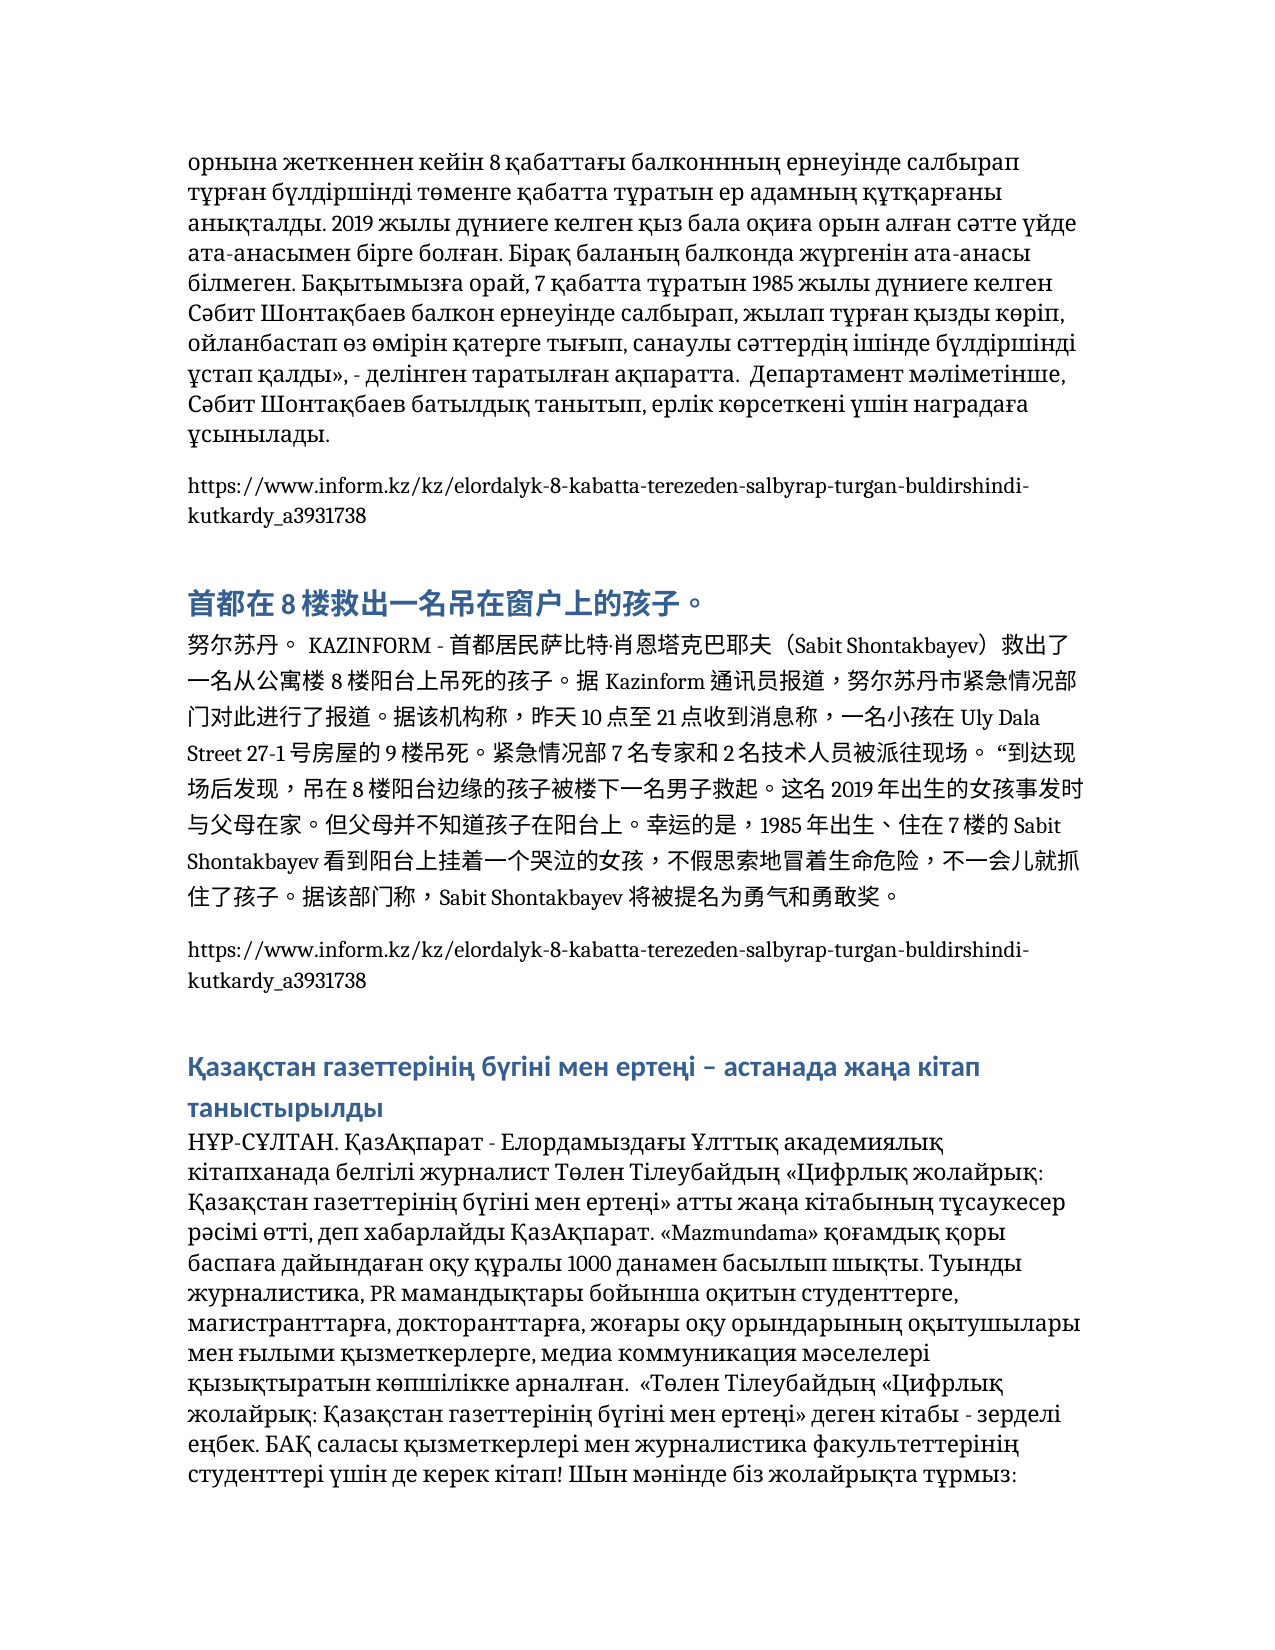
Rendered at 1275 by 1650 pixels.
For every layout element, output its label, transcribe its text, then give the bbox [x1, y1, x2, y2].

subtitle Қазақстан газеттерінің бүгіні мен ертеңі – астанада жаңа кітап таныстырылды [187, 1048, 1087, 1124]
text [187, 1129, 1087, 1488]
text https://www.inform.kz/kz/elordalyk-8-kabatta-terezeden-salbyrap-turgan-buldirshindi-kutkardy_a3931738 [187, 937, 1087, 994]
text https://www.inform.kz/kz/elordalyk-8-kabatta-terezeden-salbyrap-turgan-buldirshindi-kutkardy_a3931738 [187, 473, 1087, 529]
subtitle 首都在8楼救出一名吊在窗户上的孩子。 [187, 583, 1087, 623]
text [187, 150, 1087, 448]
text 努尔苏丹。 KAZINFORM - 首都居民萨比特·肖恩塔克巴耶夫（Sabit Shontakbayev）救出了一名从公寓楼 8 楼阳台上吊死的孩子。据 Kazinform 通讯员报道，努尔苏丹市紧急情况部门对此进行了报道。据该机构称，昨天10点至21点收到消息称，一名小孩在Uly Dala Street 27-1号房屋的9楼吊死。紧急情况部7名专家和2名技术人员被派往现场。 “到达现场后发现，吊在8楼阳台边缘的孩子被楼下一名男子救起。这名2019年出生的女孩事发时与父母在家。但父母并不知道孩子在阳台上。幸运的是，1985年出生、住在7楼的Sabit Shontakbayev看到阳台上挂着一个哭泣的女孩，不假思索地冒着生命危险，不一会儿就抓住了孩子。据该部门称，Sabit Shontakbayev 将被提名为勇气和勇敢奖。 [187, 629, 1087, 912]
